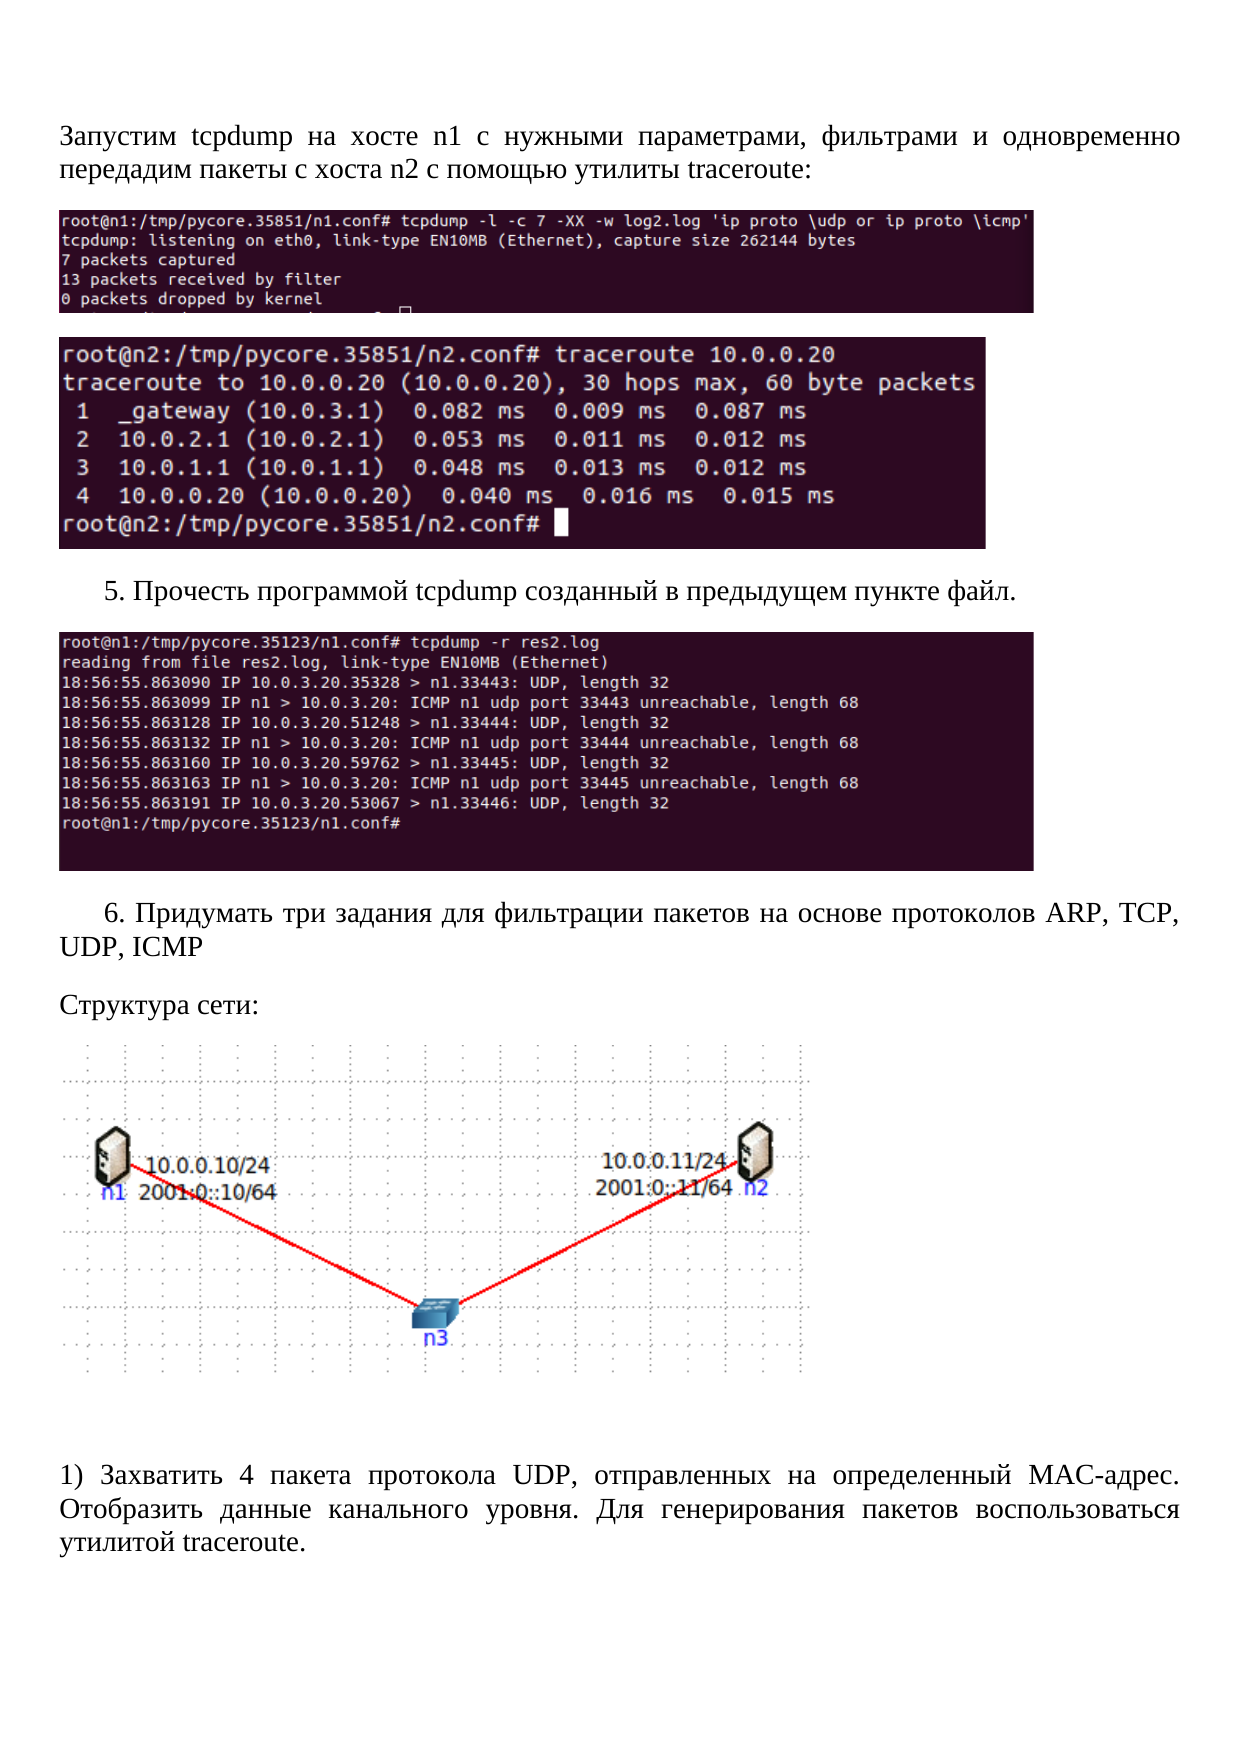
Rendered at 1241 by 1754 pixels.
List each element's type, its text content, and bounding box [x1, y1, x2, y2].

text 1) Захватить 4 пакета протокола UDP, отправленных на определенный MAC-адрес. Отобразить данные канального уровня. Для генерирования пакетов воспользоваться утилитой traceroute. [59, 1457, 1181, 1558]
picture [59, 632, 1034, 871]
text 5. Прочесть программой tcpdump созданный в предыдущем пункте файл. [59, 573, 1181, 607]
text Запустим tcpdump на хосте n1 с нужными параметрами, фильтрами и одновременно передадим пакеты с хоста n2 с помощью утилиты traceroute: [59, 118, 1181, 185]
picture [59, 210, 1034, 313]
text 6. Придумать три задания для фильтрации пакетов на основе протоколов ARP, TCP, UDP, ICMP [59, 895, 1181, 962]
picture [59, 1045, 811, 1374]
picture [59, 337, 986, 549]
text Структура сети: [59, 987, 1181, 1021]
